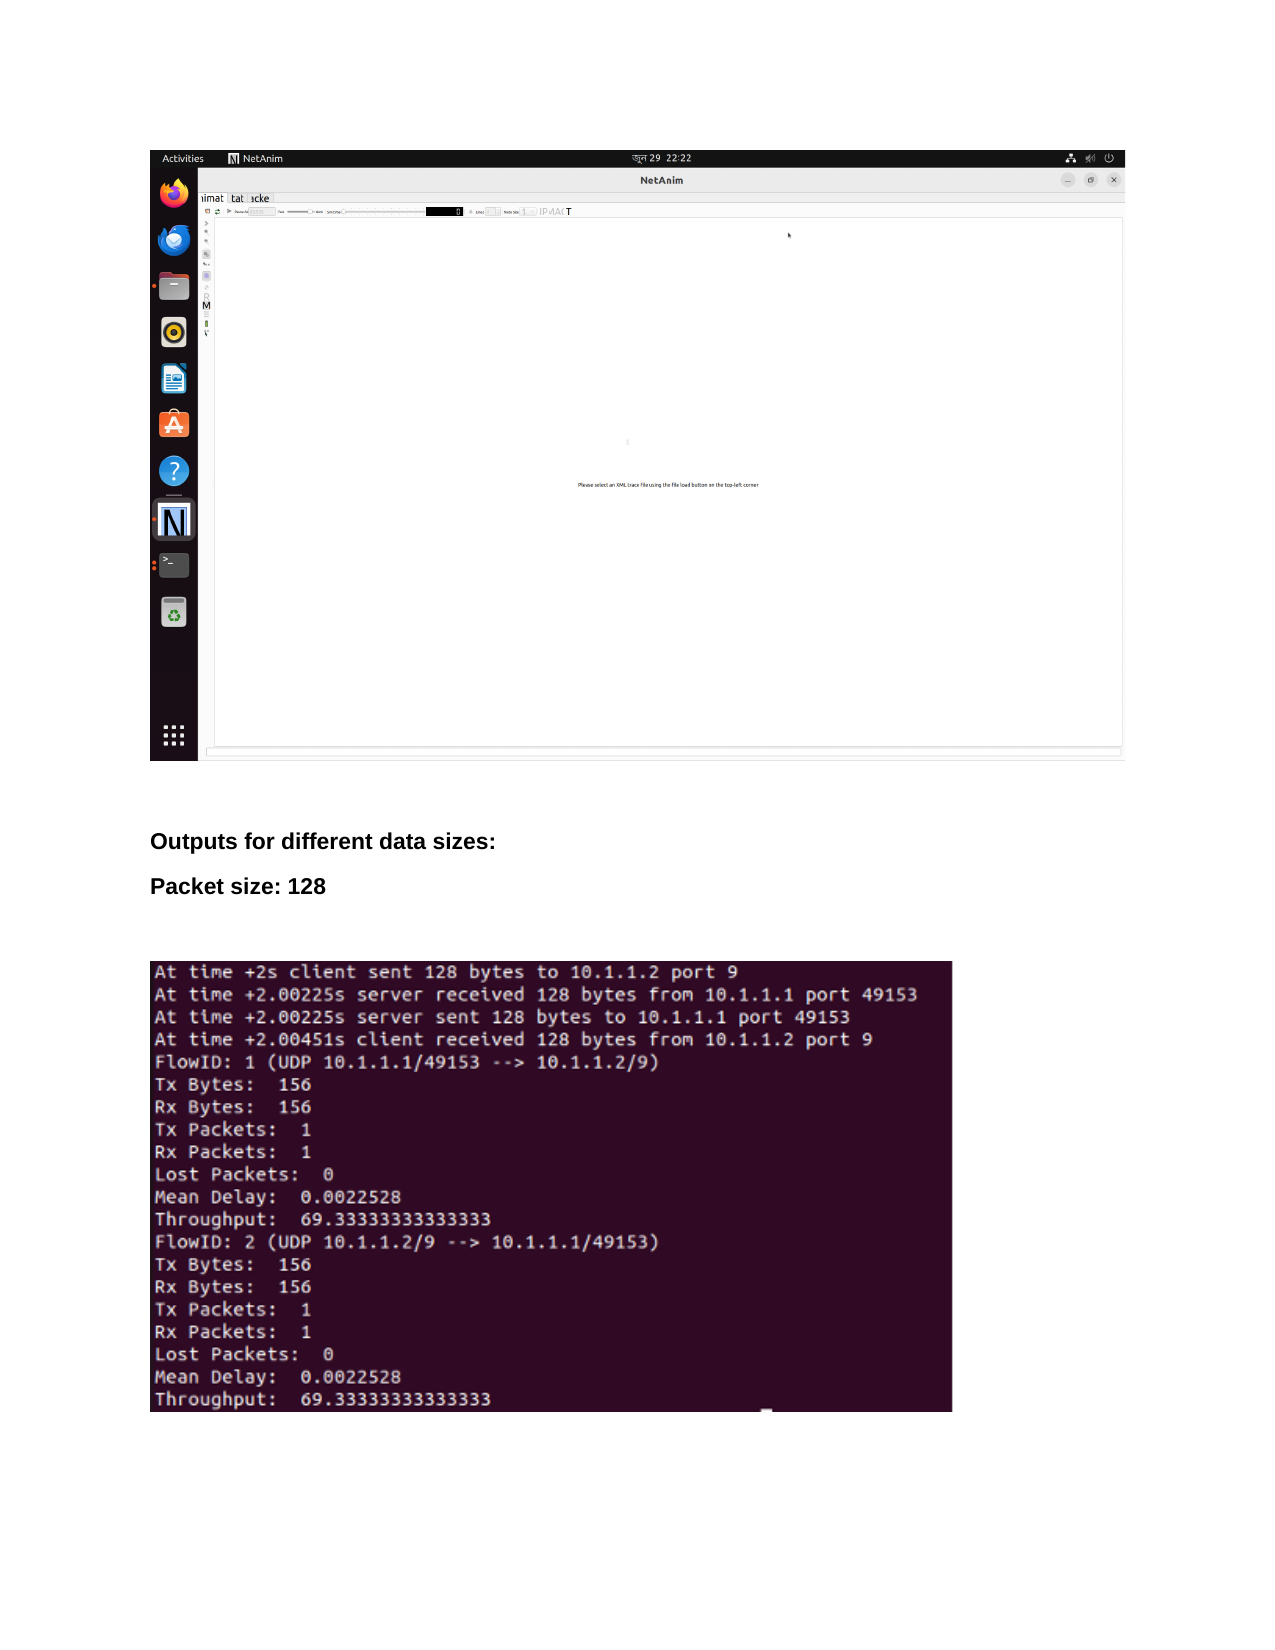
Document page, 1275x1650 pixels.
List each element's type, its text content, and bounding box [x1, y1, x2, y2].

picture [150, 961, 954, 1412]
text Outputs for different data sizes: [150, 828, 1125, 854]
text Packet size: 128 [150, 873, 1125, 899]
picture [150, 150, 1125, 761]
